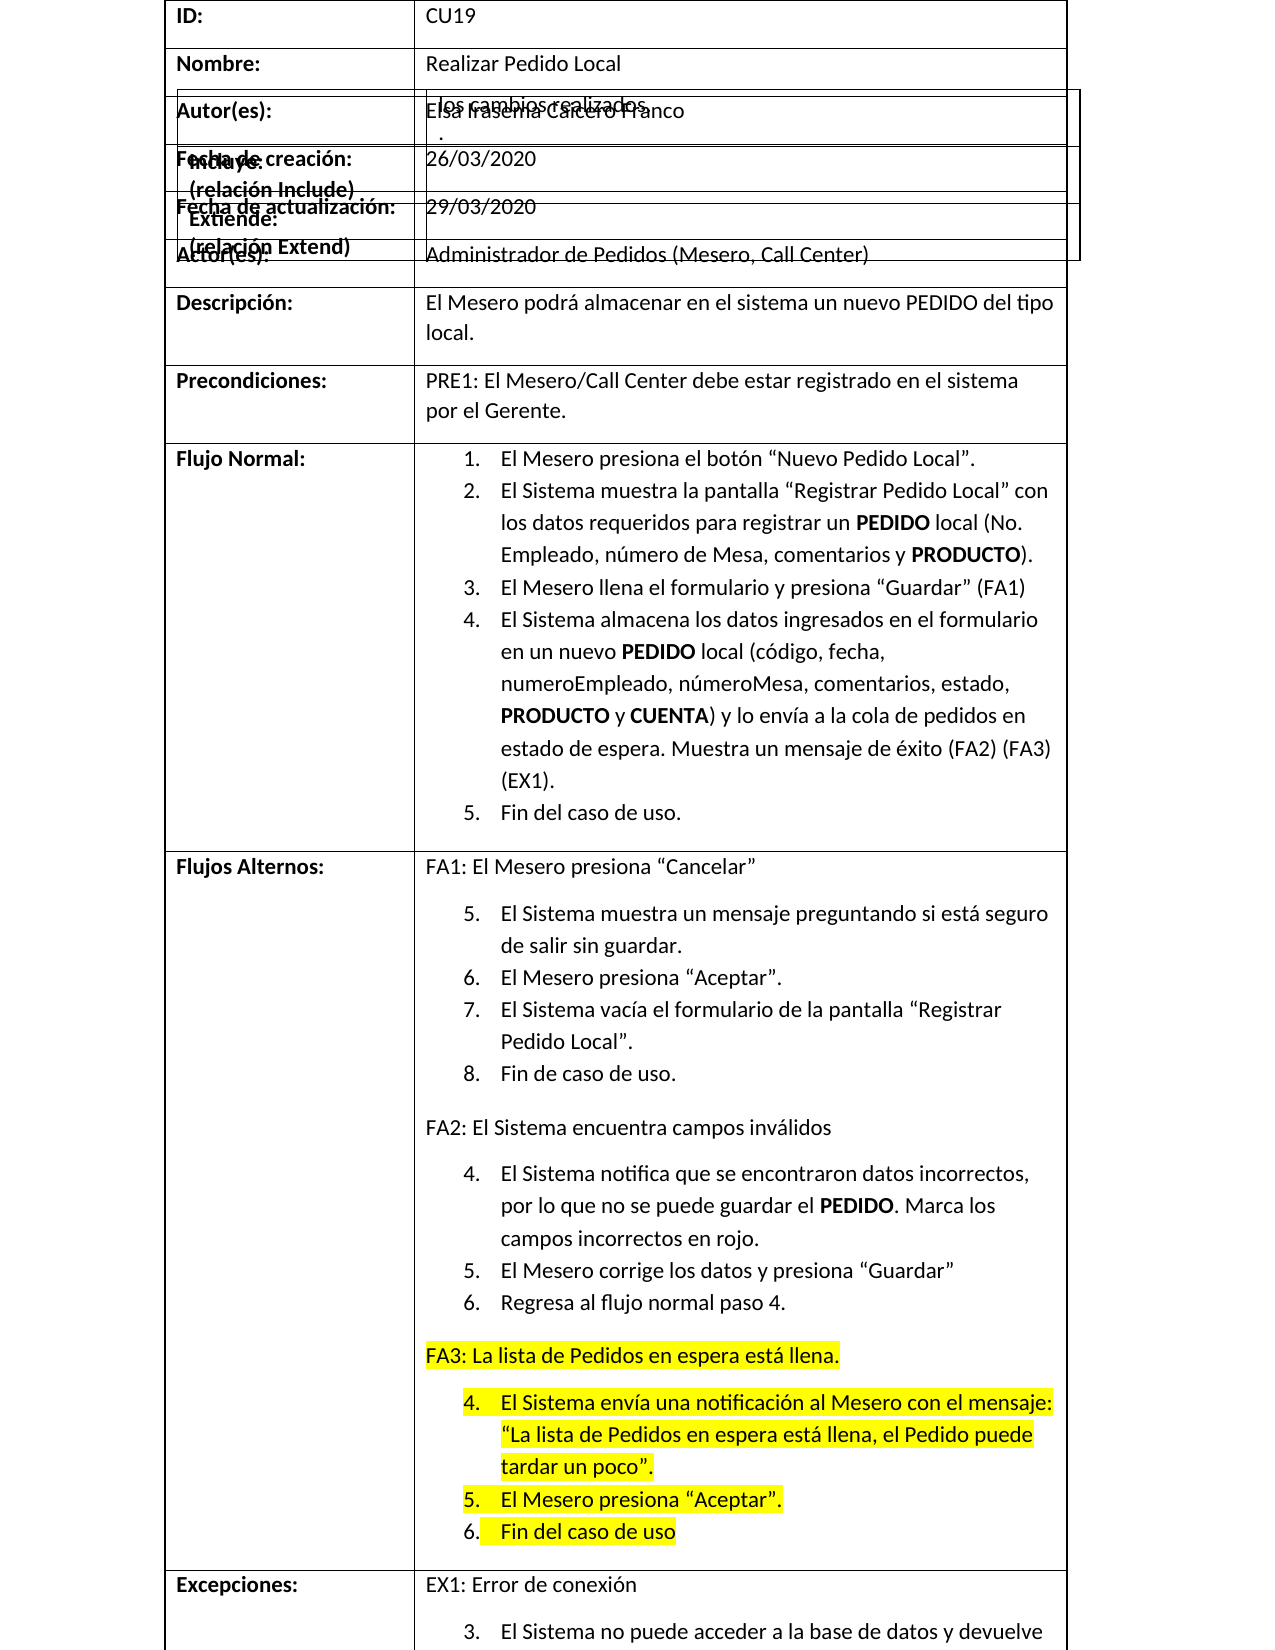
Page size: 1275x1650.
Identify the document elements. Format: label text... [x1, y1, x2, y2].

table_cell [427, 147, 1066, 191]
table_cell Flujo Normal: [166, 444, 414, 851]
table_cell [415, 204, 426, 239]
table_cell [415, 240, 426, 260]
table_cell Fecha de creación: [166, 145, 414, 191]
table_cell Autor(es): [166, 97, 414, 143]
table_cell [427, 240, 1066, 260]
table_cell [415, 288, 1066, 365]
table_cell FA1: El Mesero presiona “Cancelar” El Sistema muestra un mensaje preguntando si está seguro de salir sin guardar. El Mesero presiona “Aceptar”. El Sistema vacía el formulario de la pantalla “Registrar Pedido Local”. Fin de caso de uso. FA2: El Sistema encuentra campos inválidos El Sistema notifica que se encontraron datos incorrectos, por lo que no se puede guardar el PEDIDO. Marca los campos incorrectos en rojo. El Mesero corrige los datos y presiona “Guardar” Regresa al flujo normal paso 4. FA3: La lista de Pedidos en espera está llena. El Sistema envía una notificación al Mesero con el mensaje: “La lista de Pedidos en espera está llena, el Pedido puede tardar un poco”. El Mesero presiona “Aceptar”. Fin del caso de uso [415, 852, 1066, 1569]
table_cell Actor(es): [166, 240, 414, 287]
table_header [415, 1, 1066, 48]
table_cell Realizar Pedido Local [415, 49, 1066, 96]
table_cell Excepciones: [166, 1571, 414, 1650]
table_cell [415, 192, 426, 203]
table_cell El Mesero presiona el botón “Nuevo Pedido Local”. El Sistema muestra la pantalla “Registrar Pedido Local” con los datos requeridos para registrar un PEDIDO local (No. Empleado, número de Mesa, comentarios y PRODUCTO). El Mesero llena el formulario y presiona “Guardar” (FA1) El Sistema almacena los datos ingresados en el formulario en un nuevo PEDIDO local (código, fecha, numeroEmpleado, númeroMesa, comentarios, estado, PRODUCTO y CUENTA) y lo envía a la cola de pedidos en estado de espera. Muestra un mensaje de éxito (FA2) (FA3) (EX1). Fin del caso de uso. [415, 444, 1066, 851]
table_cell [427, 192, 1066, 203]
table_cell Descripción: [166, 288, 414, 365]
table_cell [1068, 90, 1079, 146]
table_cell Fecha de actualización: [166, 192, 414, 239]
table_cell Flujos Alternos: [166, 852, 414, 1569]
table_cell [1068, 204, 1079, 260]
table_cell [1068, 147, 1079, 203]
table_cell Elsa Irasema Caicero Franco [415, 97, 1066, 143]
table_header ID: [166, 1, 414, 48]
table_cell EX1: Error de conexión El Sistema no puede acceder a la base de datos y devuelve el mensaje “Error de servidor al intentar acceder a la base de datos” Fin de caso de uso [415, 1571, 1066, 1650]
table_cell Precondiciones: [166, 366, 414, 443]
table_cell [427, 204, 1066, 239]
table_cell Nombre: [166, 49, 414, 96]
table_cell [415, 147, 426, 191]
table_cell PRE1: El Mesero/Call Center debe estar registrado en el sistema por el Gerente. [415, 366, 1066, 443]
